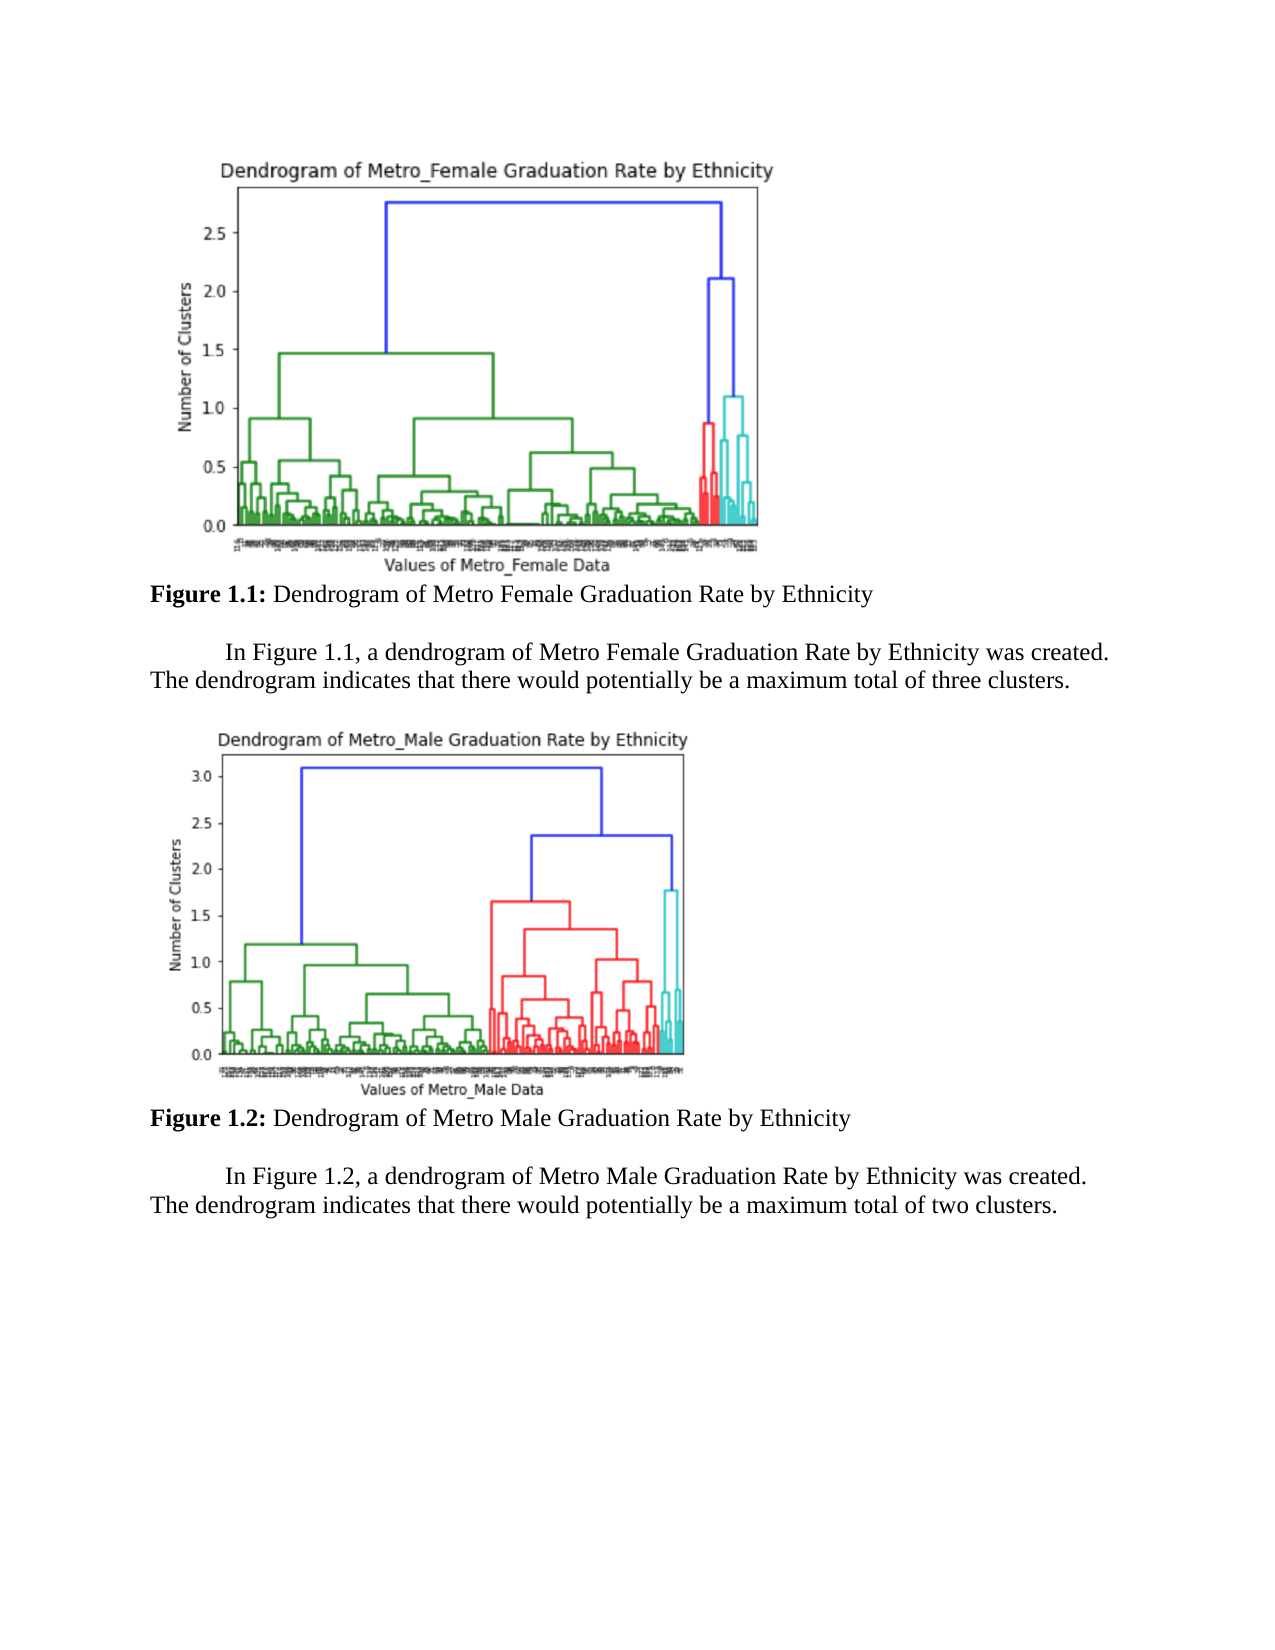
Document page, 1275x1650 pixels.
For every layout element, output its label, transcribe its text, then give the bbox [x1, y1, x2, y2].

picture [150, 722, 787, 1104]
text Figure 1.1: Dendrogram of Metro Female Graduation Rate by Ethnicity [150, 579, 1125, 608]
text Figure 1.2: Dendrogram of Metro Male Graduation Rate by Ethnicity [150, 1103, 1125, 1132]
text In Figure 1.2, a dendrogram of Metro Male Graduation Rate by Ethnicity was created. The dendrogram indicates that there would potentially be a maximum total of two clusters. [150, 1161, 1125, 1218]
text In Figure 1.1, a dendrogram of Metro Female Graduation Rate by Ethnicity was created. The dendrogram indicates that there would potentially be a maximum total of three clusters. [150, 637, 1125, 694]
picture [150, 150, 868, 580]
